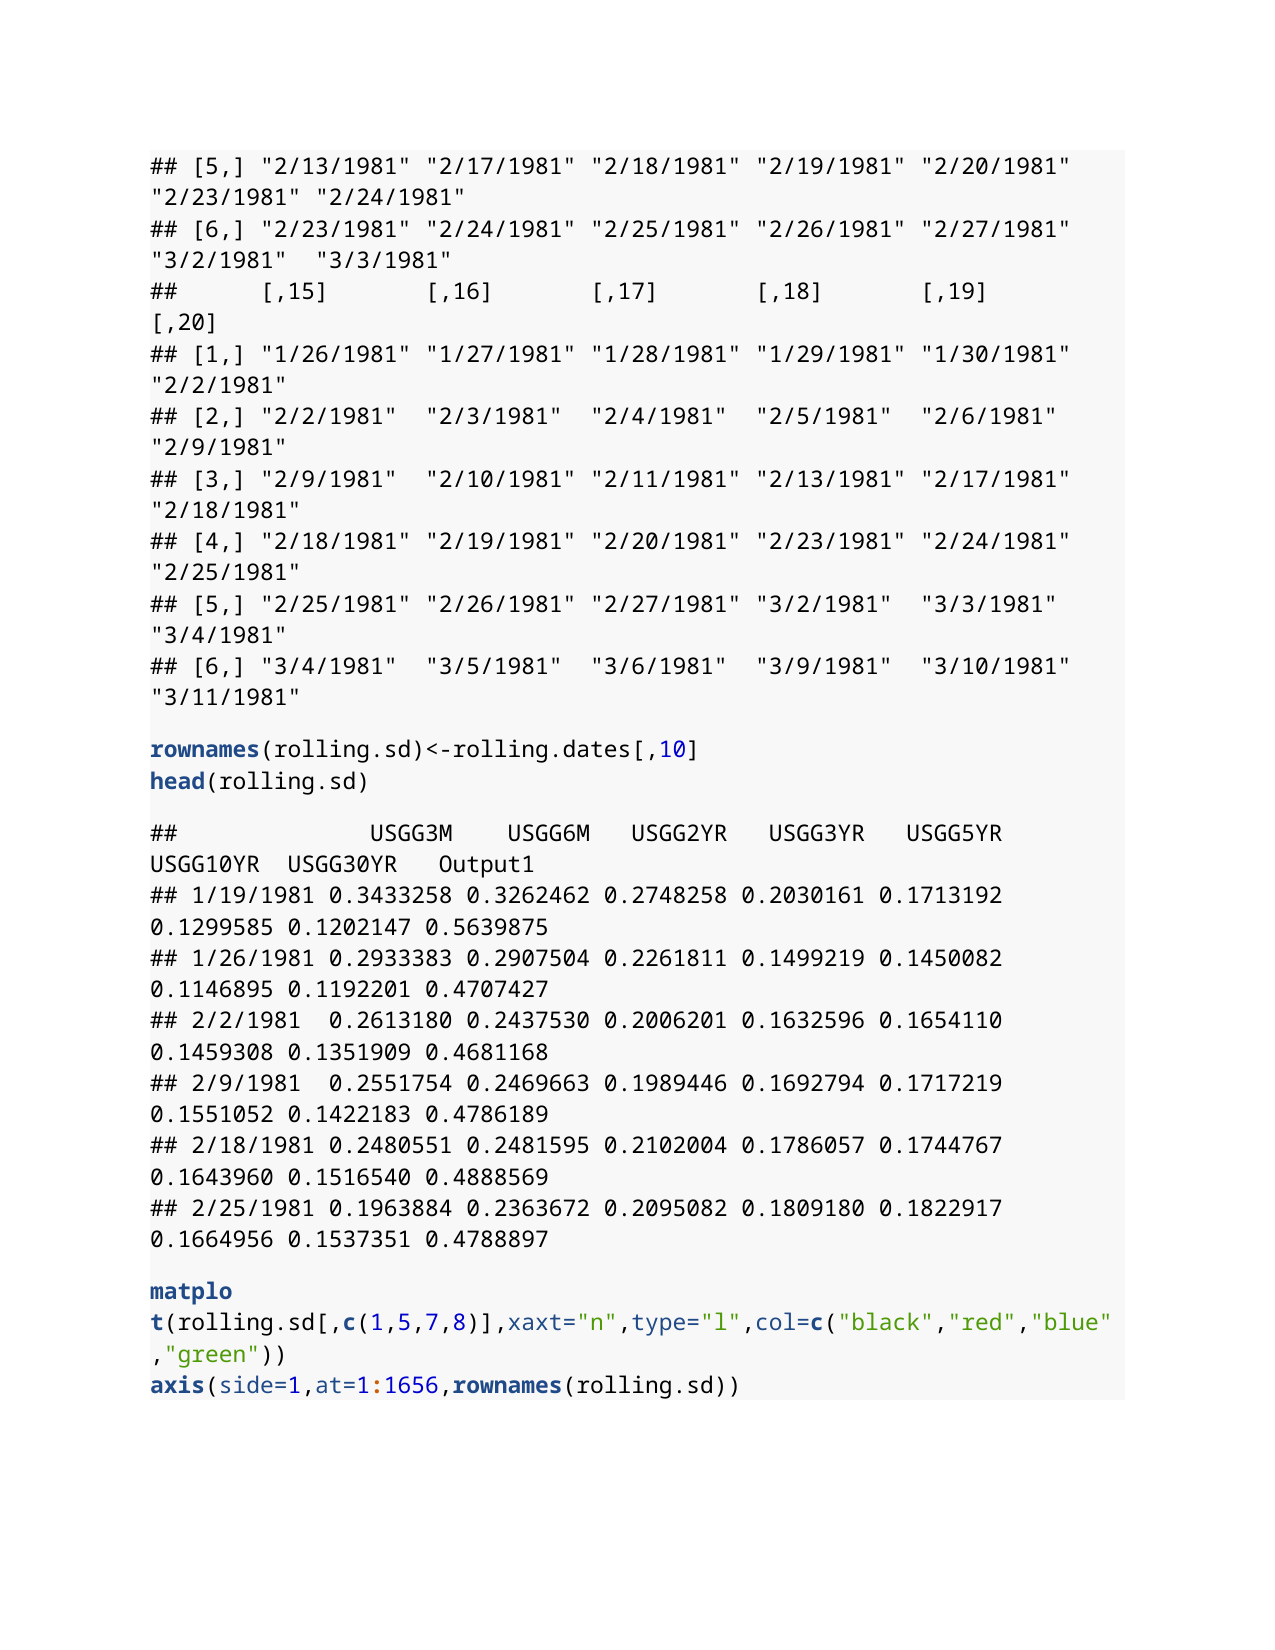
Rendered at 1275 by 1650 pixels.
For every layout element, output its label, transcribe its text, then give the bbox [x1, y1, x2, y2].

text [150, 150, 1125, 712]
text rownames(rolling.sd)<-rolling.dates[,10] head(rolling.sd) [150, 733, 1125, 796]
text ## USGG3M USGG6M USGG2YR USGG3YR USGG5YR USGG10YR USGG30YR Output1 ## 1/19/1981 0.3433258 0.3262462 0.2748258 0.2030161 0.1713192 0.1299585 0.1202147 0.5639875 ## 1/26/1981 0.2933383 0.2907504 0.2261811 0.1499219 0.1450082 0.1146895 0.1192201 0.4707427 ## 2/2/1981 0.2613180 0.2437530 0.2006201 0.1632596 0.1654110 0.1459308 0.1351909 0.4681168 ## 2/9/1981 0.2551754 0.2469663 0.1989446 0.1692794 0.1717219 0.1551052 0.1422183 0.4786189 ## 2/18/1981 0.2480551 0.2481595 0.2102004 0.1786057 0.1744767 0.1643960 0.1516540 0.4888569 ## 2/25/1981 0.1963884 0.2363672 0.2095082 0.1809180 0.1822917 0.1664956 0.1537351 0.4788897 [150, 817, 1125, 1254]
text matplot(rolling.sd[,c(1,5,7,8)],xaxt="n",type="l",col=c("black","red","blue","green")) axis(side=1,at=1:1656,rownames(rolling.sd)) [150, 1275, 1125, 1400]
